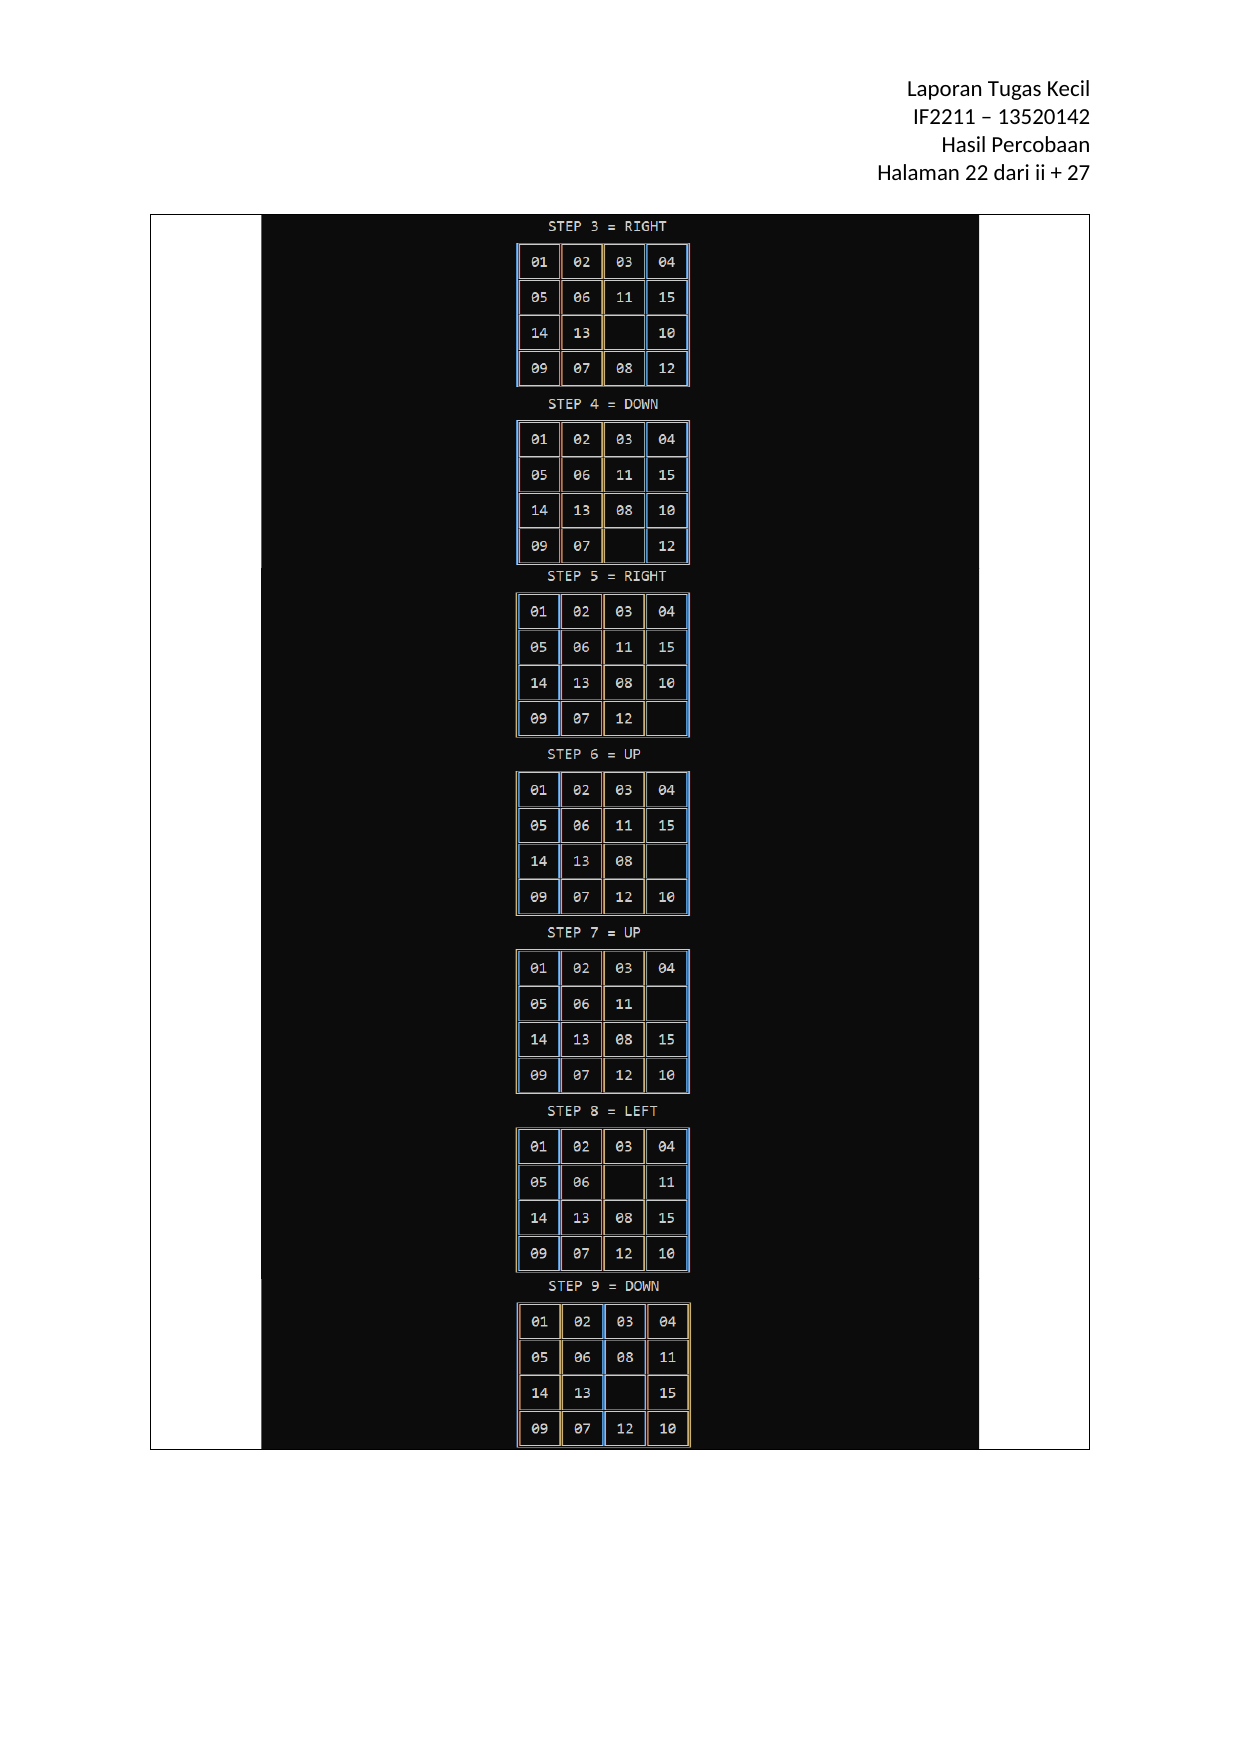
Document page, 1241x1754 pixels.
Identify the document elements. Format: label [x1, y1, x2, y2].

picture [261, 215, 980, 1449]
table_cell [980, 215, 1089, 1449]
table_cell [151, 215, 261, 1449]
